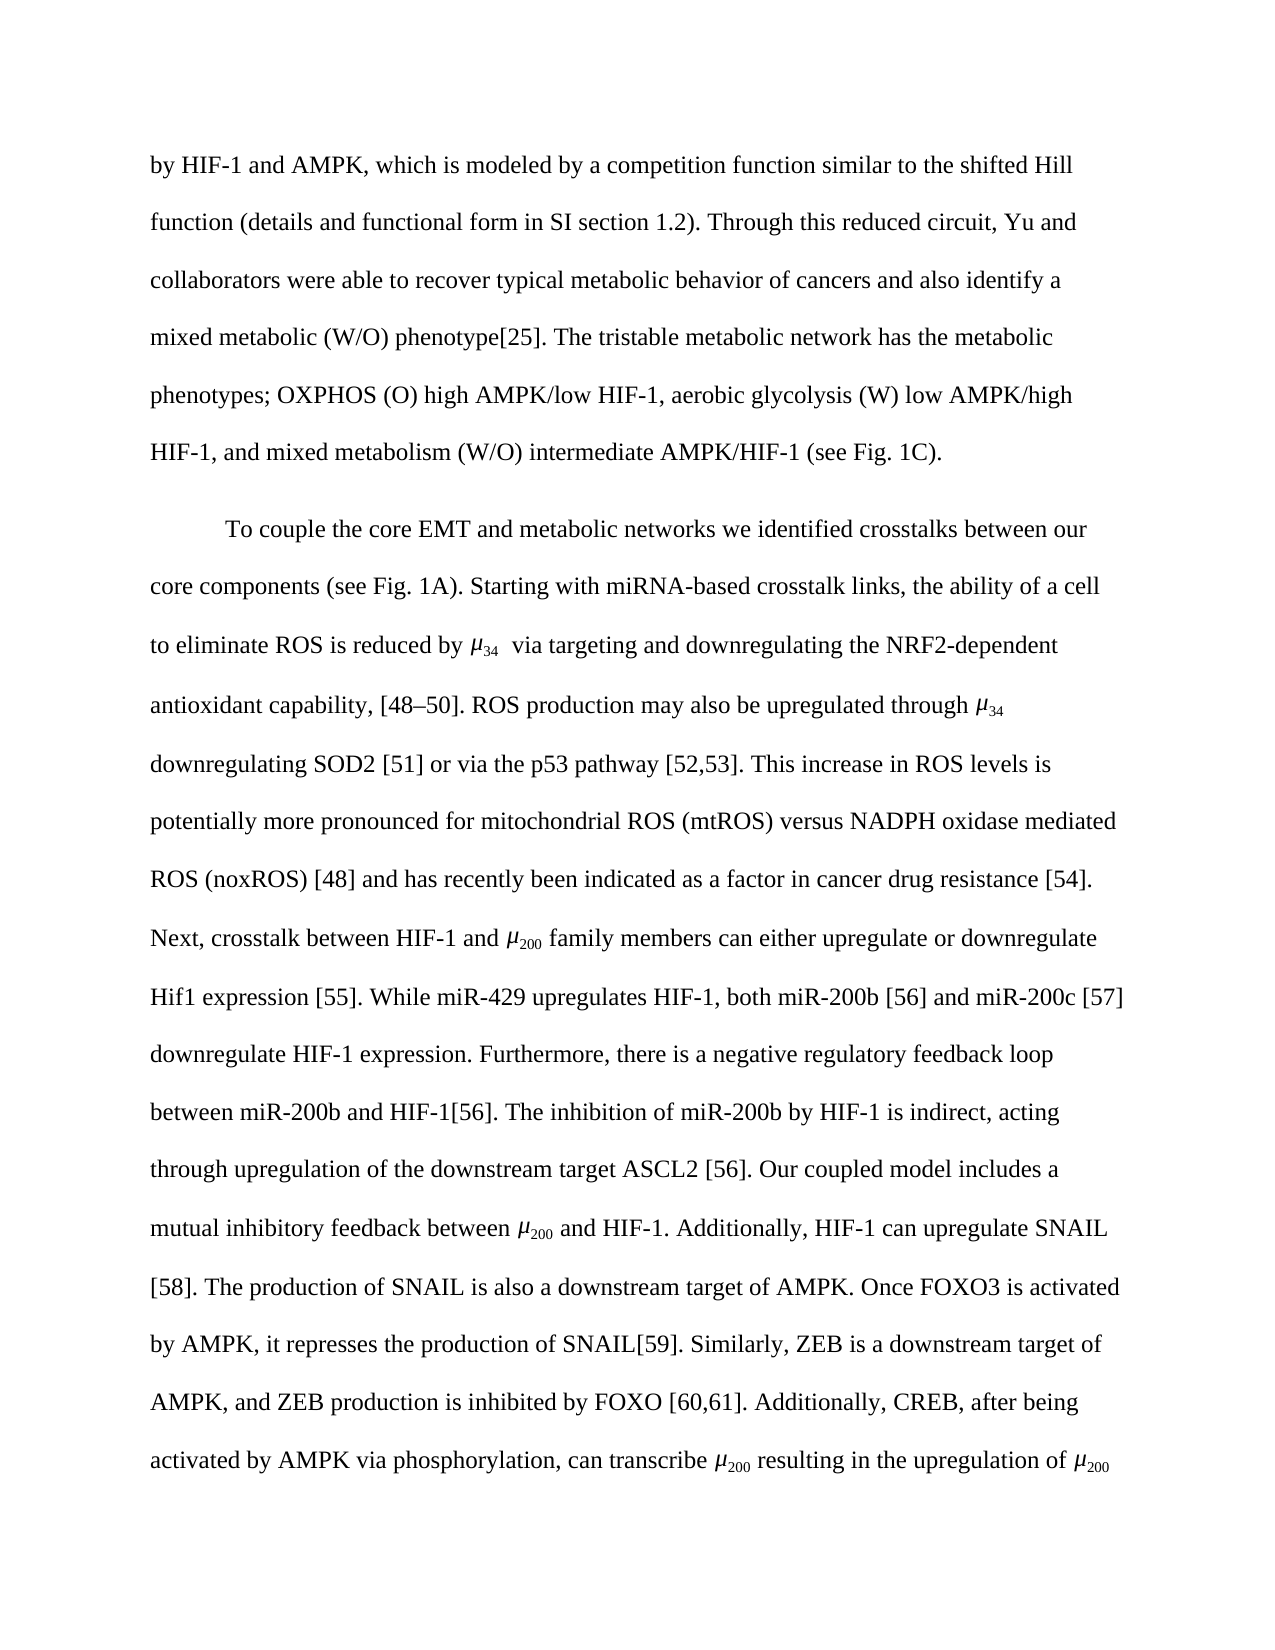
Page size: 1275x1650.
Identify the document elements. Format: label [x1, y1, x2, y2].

text [150, 150, 1125, 466]
text [150, 514, 1125, 1476]
